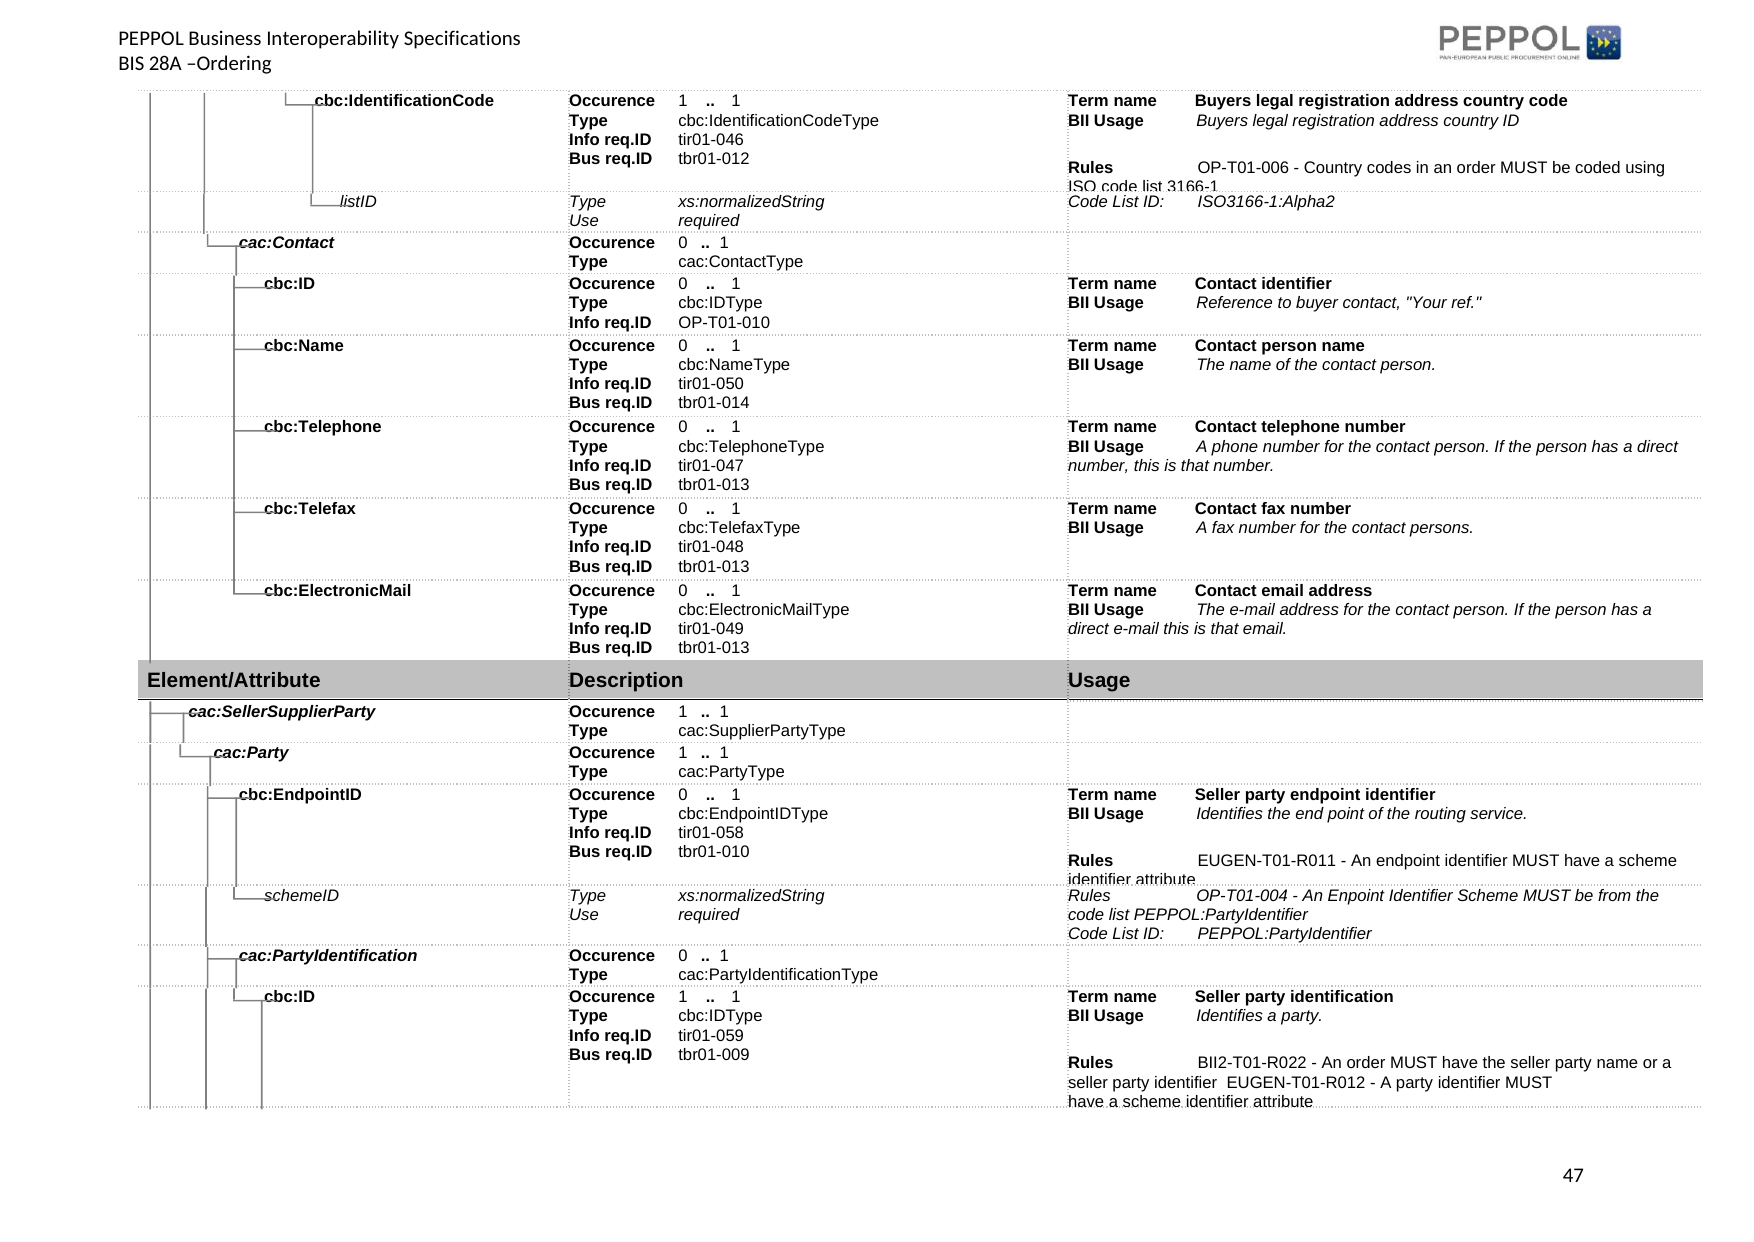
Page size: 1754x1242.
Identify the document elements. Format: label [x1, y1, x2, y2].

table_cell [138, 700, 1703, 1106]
picture [1404, 2, 1659, 86]
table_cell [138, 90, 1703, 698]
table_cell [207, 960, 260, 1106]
